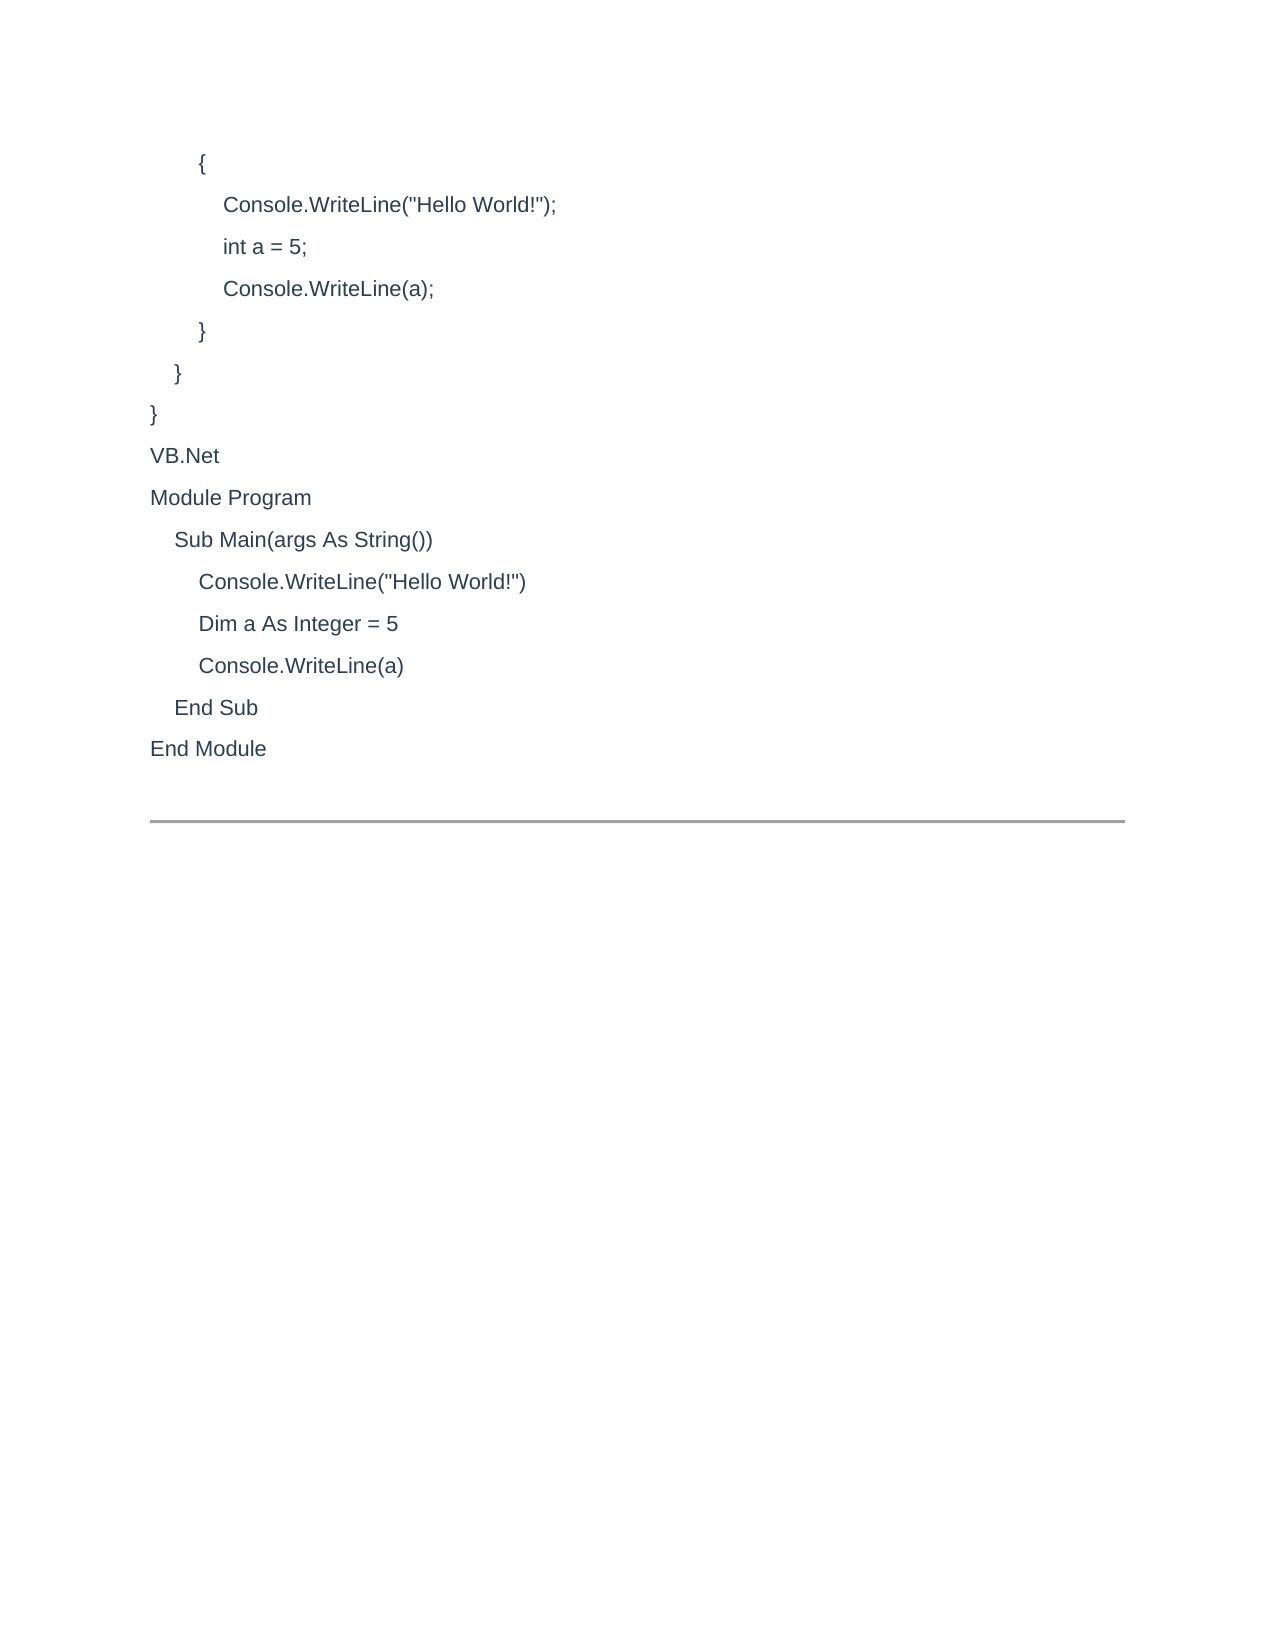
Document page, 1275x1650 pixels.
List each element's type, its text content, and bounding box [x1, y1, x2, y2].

text } [150, 317, 1125, 343]
text End Module [150, 736, 1125, 761]
text Console.WriteLine("Hello World!") [150, 569, 1125, 594]
text } [150, 401, 1125, 426]
text Console.WriteLine(a) [150, 652, 1125, 678]
text } [150, 359, 1125, 384]
text Console.WriteLine(a); [150, 276, 1125, 301]
text int a = 5; [150, 234, 1125, 259]
text Sub Main(args As String()) [150, 527, 1125, 552]
text { [150, 150, 1125, 175]
text VB.Net [150, 443, 1125, 468]
text End Sub [150, 694, 1125, 719]
text Console.WriteLine("Hello World!"); [150, 192, 1125, 217]
text Module Program [150, 485, 1125, 510]
text Dim a As Integer = 5 [150, 611, 1125, 636]
